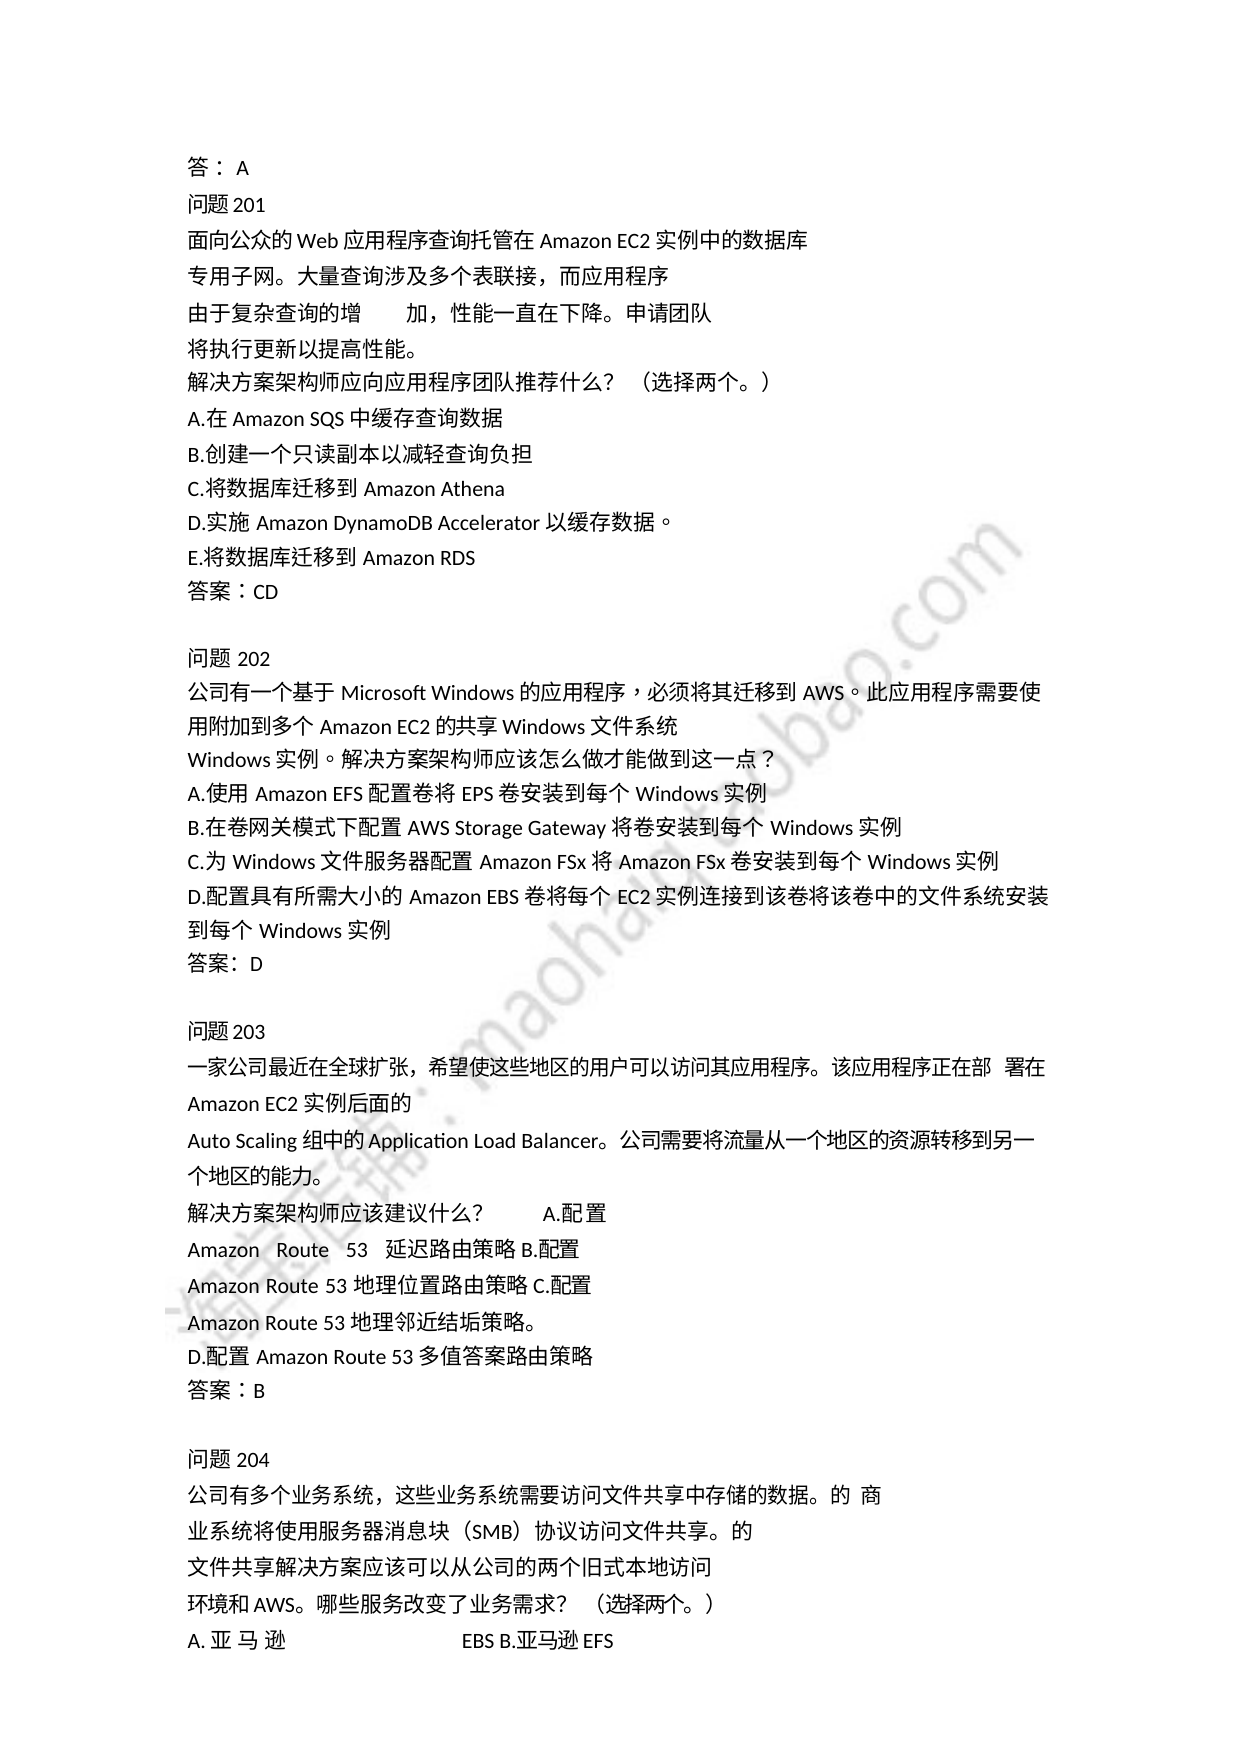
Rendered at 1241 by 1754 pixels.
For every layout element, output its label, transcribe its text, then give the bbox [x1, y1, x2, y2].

text 答案：D [187, 949, 1198, 977]
text A.使用 Amazon EFS 配置卷将 EPS 卷安装到每个 Windows 实例 [187, 778, 1198, 808]
text 一家公司最近在全球扩张，希望使这些地区的用户可以访问其应用程序。该应用程序正在部 署在 Amazon EC2 实例后面的 [187, 1050, 1053, 1118]
text C.为 Windows 文件服务器配置 Amazon FSx 将 Amazon FSx 卷安装到每个 Windows 实例 [187, 846, 1198, 876]
text 问题 204 [187, 1442, 1198, 1473]
text 解决方案架构师应该建议什么？ A.配置 Amazon Route 53 延迟路由策略B.配置 Amazon Route 53 地理位置路由策略C.配置 Amazon Route 53 地理邻近结垢策略。 [187, 1196, 612, 1336]
picture [165, 510, 1032, 1373]
text 问题 203 [187, 1014, 1198, 1046]
text 问题 202 [187, 643, 1198, 672]
text D.配置具有所需大小的 Amazon EBS 卷将每个 EC2 实例连接到该卷将该卷中的文件系统安装到每个 Windows 实例 [187, 881, 1061, 944]
text 由于复杂查询的增 加，性能一直在下降。申请团队将执行更新以提高性能。 [187, 296, 712, 364]
text Auto Scaling 组中的 Application Load Balancer。公司需要将流量从一个地区的资源转移到另一个地区的能力。 [187, 1123, 1054, 1191]
text C.将数据库迁移到 Amazon Athena [187, 473, 1198, 503]
text D.配置 Amazon Route 53 多值答案路由策略答案：B [187, 1341, 599, 1405]
text 答 ：A 问题 201 [187, 150, 270, 218]
text A.在 Amazon SQS 中缓存查询数据 [187, 401, 1198, 433]
text 公司有一个基于 Microsoft Windows 的应用程序，必须将其迁移到 AWS。此应用程序需要使用附加到多个 Amazon EC2 的共享 Windows 文件系统 [187, 677, 1054, 741]
text 公司有多个业务系统，这些业务系统需要访问文件共享中存储的数据。的 商业系统将使用服务器消息块（SMB）协议访问文件共享。的 [187, 1478, 887, 1546]
text D.实施 Amazon DynamoDB Accelerator 以缓存数据。 [187, 507, 1198, 537]
text B.创建一个只读副本以减轻查询负担 [187, 437, 1198, 469]
text E.将数据库迁移到 Amazon RDS [187, 542, 1198, 571]
text Windows 实例。解决方案架构师应该怎么做才能做到这一点？ [187, 745, 1198, 773]
text B.在卷网关模式下配置 AWS Storage Gateway 将卷安装到每个 Windows 实例 [187, 812, 1198, 842]
text 文件共享解决方案应该可以从公司的两个旧式本地访问 环境和 AWS。哪些服务改变了业务需求？ （选择两个。） A. 亚 马 逊 EBS B.亚马逊 EFS [187, 1550, 737, 1655]
text 答案：CD [187, 576, 1198, 606]
text 解决方案架构师应向应用程序团队推荐什么？ （选择两个。） [187, 368, 1198, 396]
text 面向公众的 Web 应用程序查询托管在 Amazon EC2 实例中的数据库专用子网。大量查询涉及多个表联接，而应用程序 [187, 223, 820, 291]
